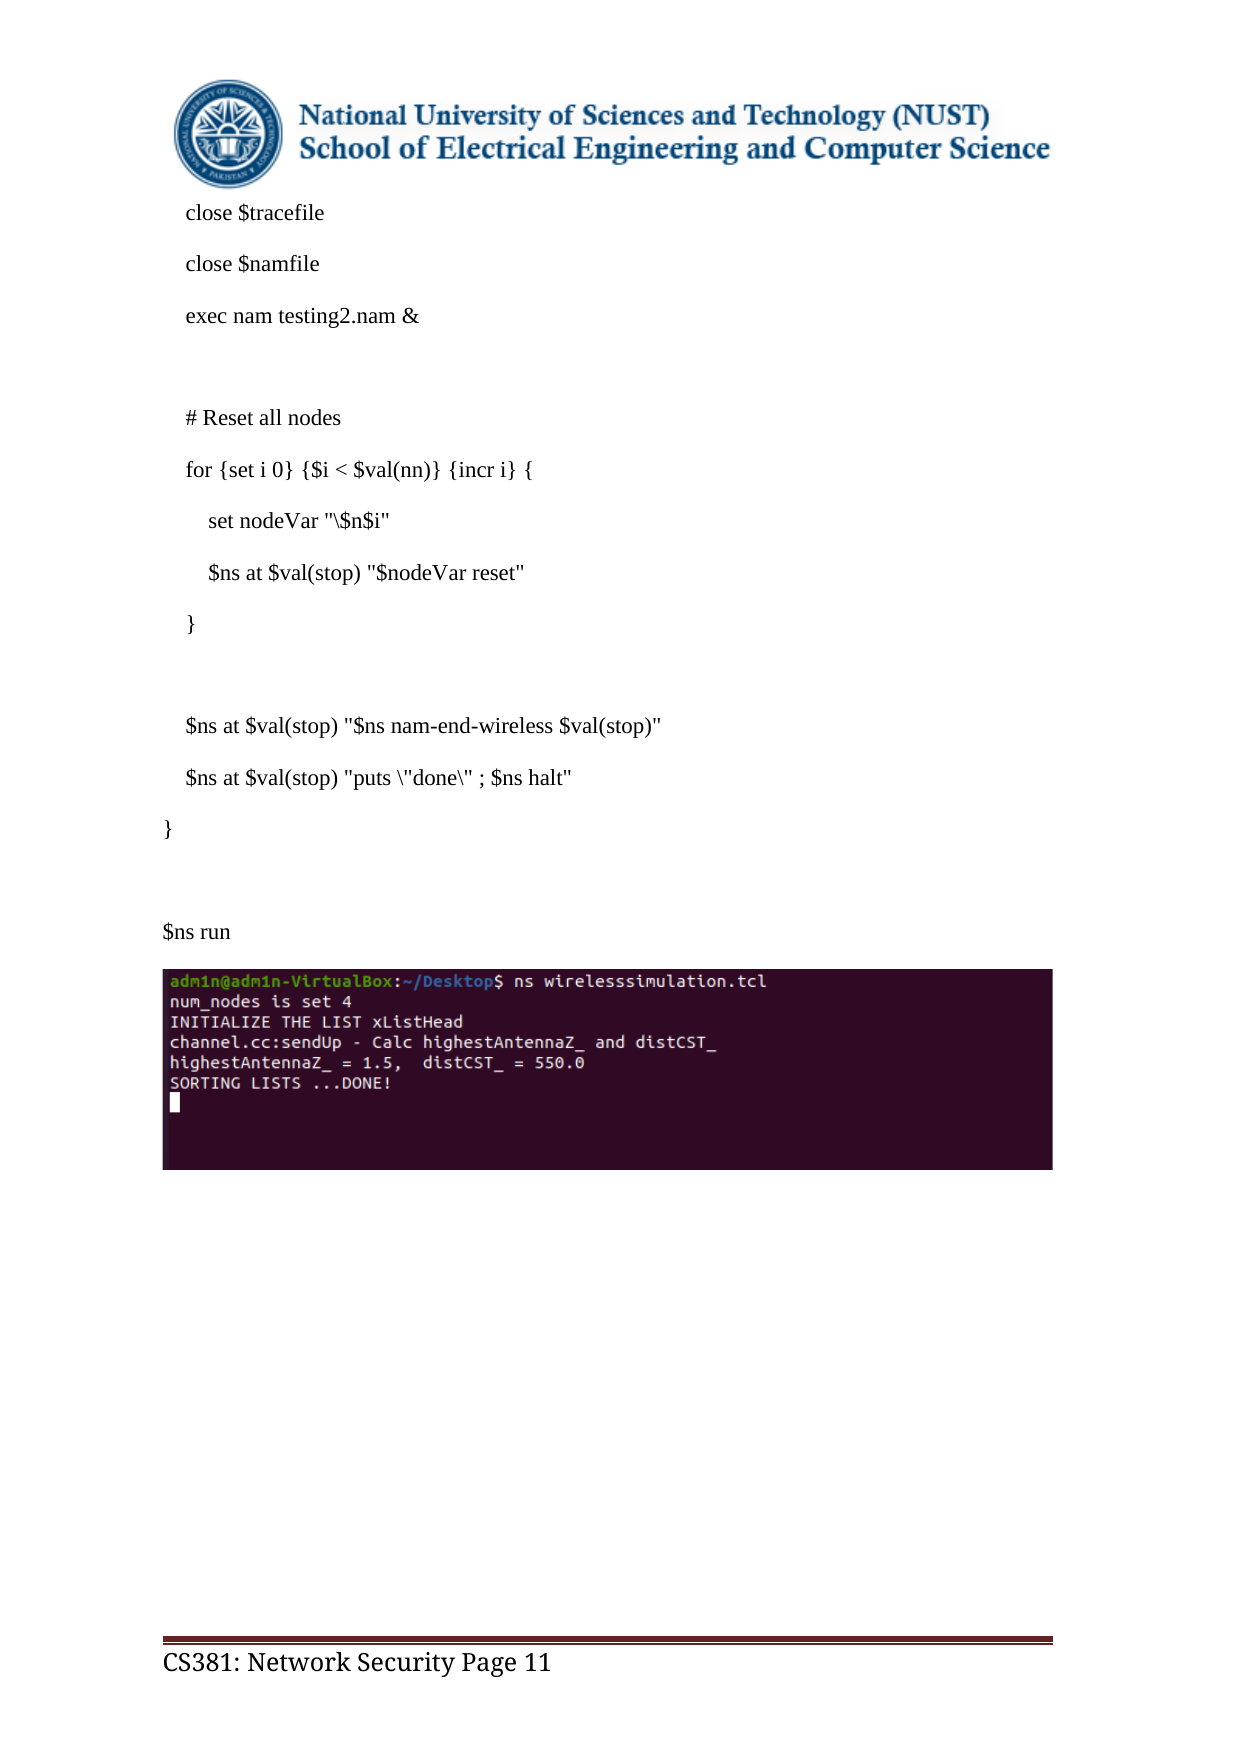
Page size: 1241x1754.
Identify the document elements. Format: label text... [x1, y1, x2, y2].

text set nodeVar "\$n$i" [162, 507, 1053, 533]
text $ns at $val(stop) "$ns nam-end-wireless $val(stop)" [162, 713, 1053, 739]
text # Reset all nodes [162, 404, 1053, 431]
text $ns at $val(stop) "puts \"done\" ; $ns halt" [162, 764, 1053, 790]
picture [162, 75, 1063, 199]
text $ns at $val(stop) "$nodeVar reset" [162, 558, 1053, 585]
text for {set i 0} {$i < $val(nn)} {incr i} { [162, 456, 1053, 482]
picture [162, 969, 1053, 1170]
text } [162, 610, 1053, 636]
text $ns run [162, 918, 1053, 944]
text exec nam testing2.nam & [162, 302, 1053, 328]
text close $namfile [162, 250, 1053, 277]
text close $tracefile [162, 199, 1053, 225]
text } [162, 815, 1053, 842]
